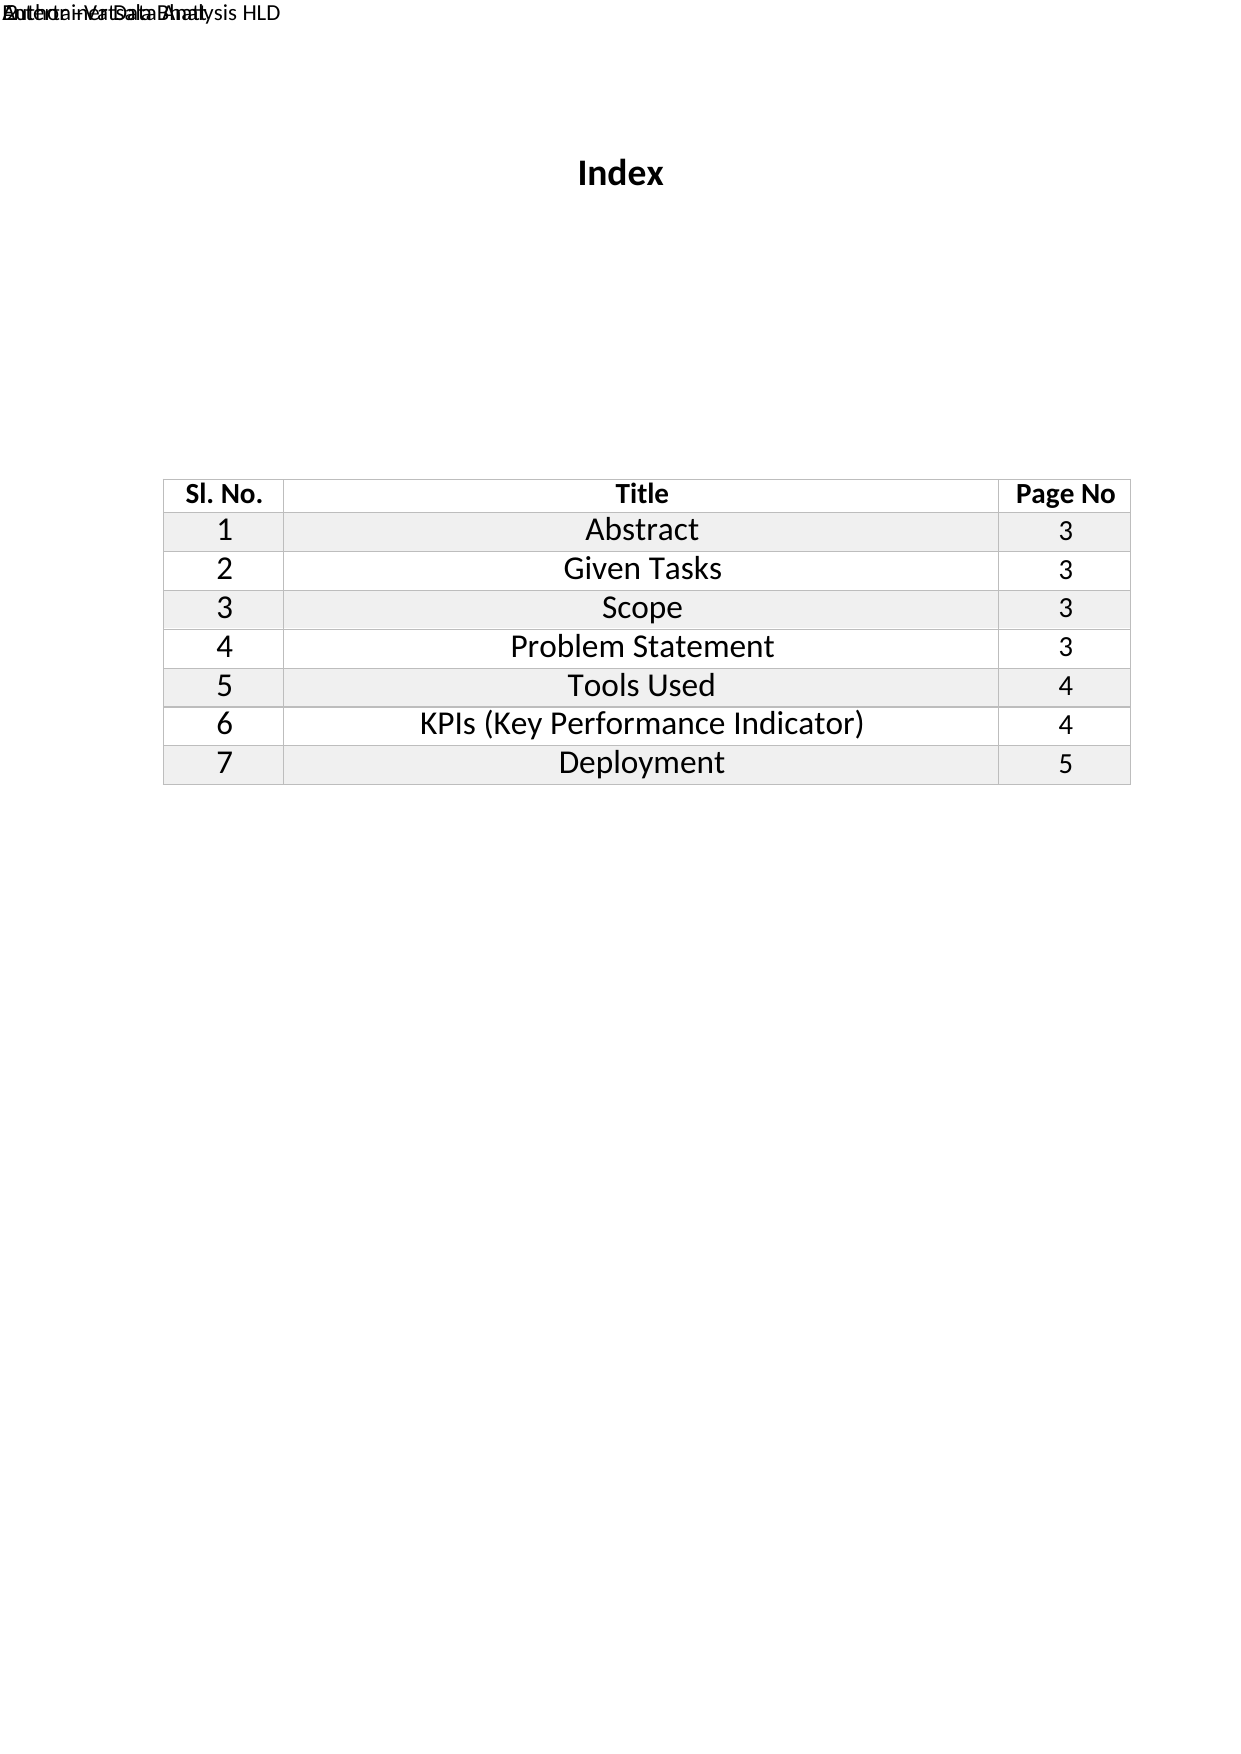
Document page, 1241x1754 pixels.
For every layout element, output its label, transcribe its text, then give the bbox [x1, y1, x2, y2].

table_header Title [284, 480, 998, 512]
table_header Page No [999, 480, 1130, 512]
table_cell 2 [164, 552, 283, 589]
table_cell Abstract [284, 513, 998, 551]
table_cell 3 [999, 591, 1130, 628]
table_cell 3 [164, 591, 283, 628]
text Index [575, 148, 666, 194]
table_cell 3 [999, 630, 1130, 668]
table_cell 1 [164, 513, 283, 551]
table_cell 5 [999, 746, 1130, 784]
table_cell 4 [164, 630, 283, 668]
table_cell 4 [999, 669, 1130, 706]
table_cell Scope [284, 591, 998, 628]
table_cell 5 [164, 669, 283, 706]
table_cell 7 [164, 746, 283, 784]
table_cell KPIs (Key Performance Indicator) [284, 708, 998, 745]
table_cell Problem Statement [284, 630, 998, 668]
table_cell 6 [164, 708, 283, 745]
table_cell 3 [999, 513, 1130, 551]
table_header Sl. No. [164, 480, 283, 512]
table_cell Given Tasks [284, 552, 998, 589]
table_cell 4 [999, 708, 1130, 745]
table_cell 3 [999, 552, 1130, 589]
table_cell Tools Used [284, 669, 998, 706]
table_cell Deployment [284, 746, 998, 784]
